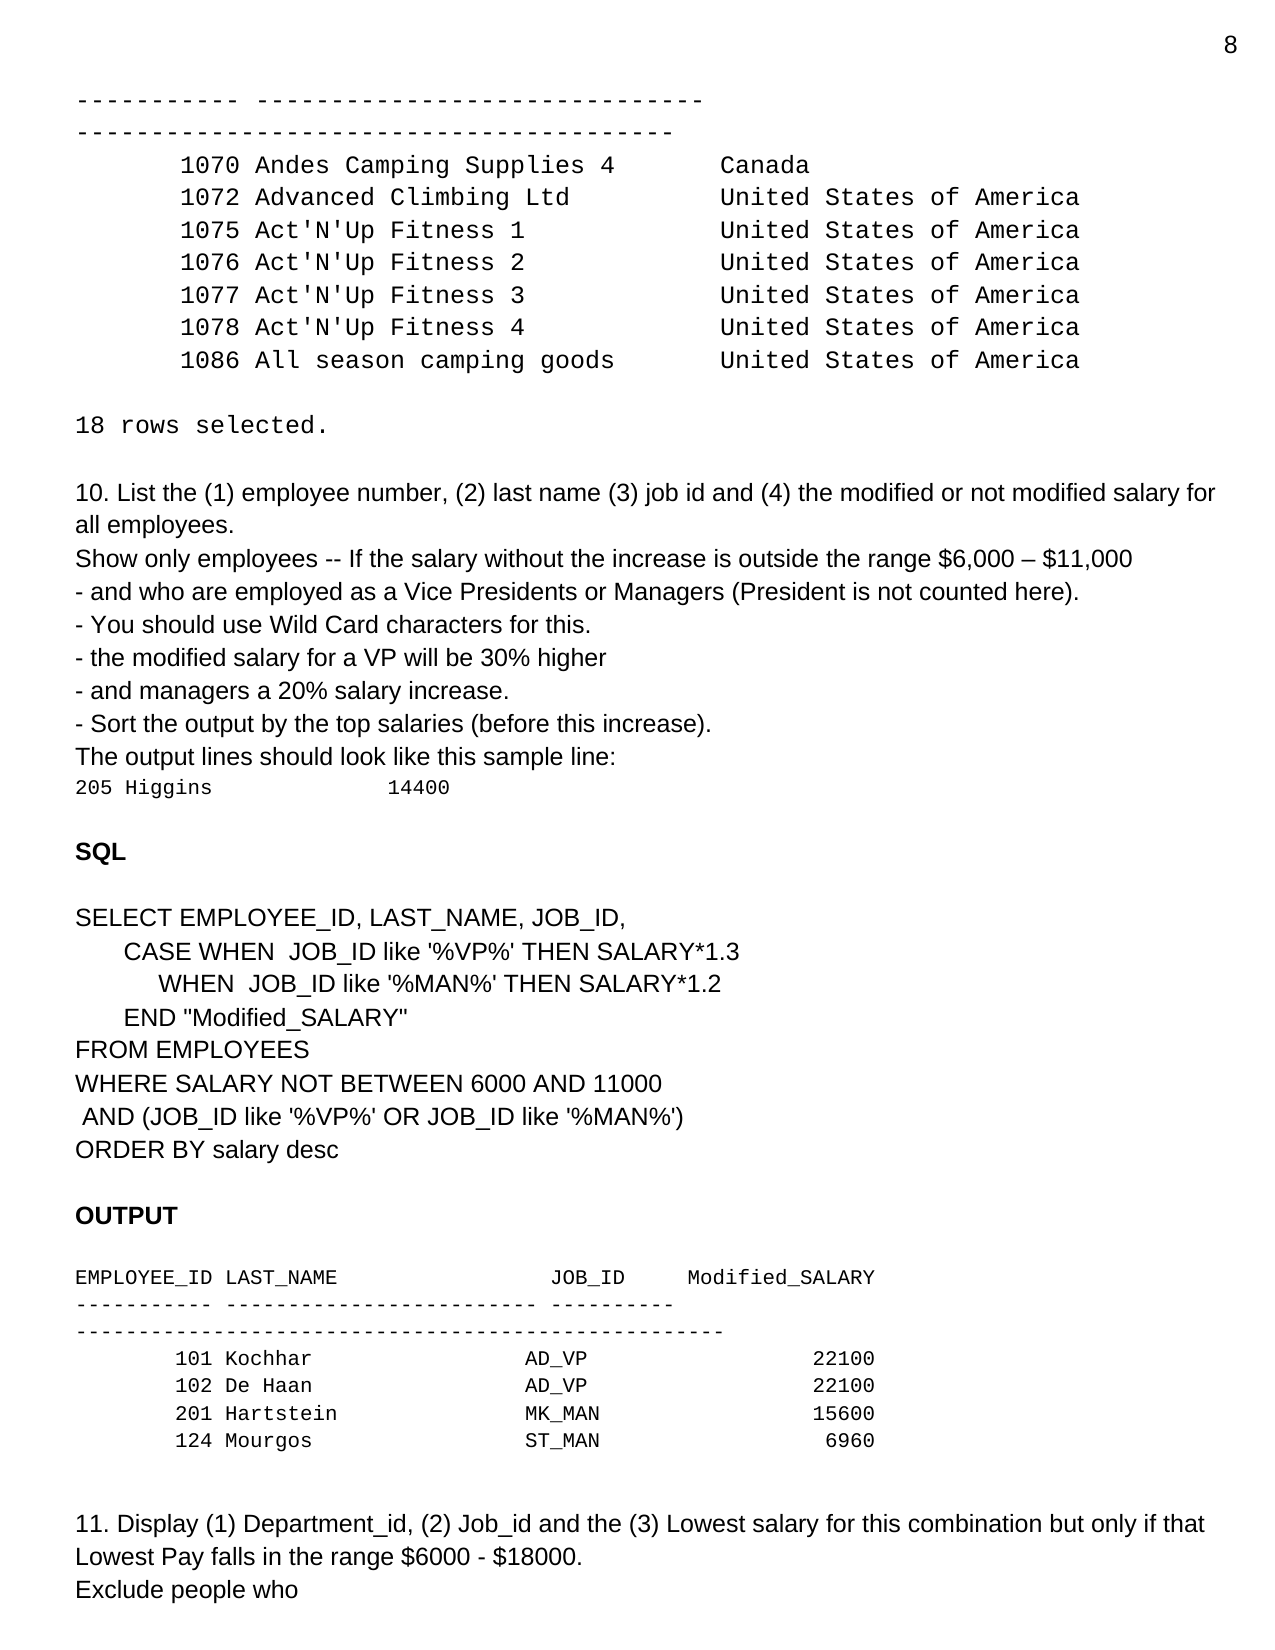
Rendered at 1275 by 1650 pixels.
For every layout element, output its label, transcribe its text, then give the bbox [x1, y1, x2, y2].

text - You should use Wild Card characters for this. [75, 609, 1237, 638]
text The output lines should look like this sample line: [75, 742, 1237, 773]
text SELECT EMPLOYEE_ID, LAST_NAME, JOB_ID, [75, 903, 1237, 932]
text FROM EMPLOYEES [75, 1036, 1237, 1064]
text WHEN JOB_ID like '%MAN%' THEN SALARY*1.2 [75, 969, 1237, 998]
text 1078 Act'N'Up Fitness 4 United States of America [75, 315, 1237, 343]
text 11. Display (1) Department_id, (2) Job_id and the (3) Lowest salary for this combination but only if that Lowest Pay falls in the range $6000 - $18000. [75, 1508, 1237, 1570]
text END "Modified_SALARY" [75, 1002, 1237, 1031]
text EMPLOYEE_ID LAST_NAME JOB_ID Modified_SALARY [75, 1267, 1237, 1290]
text OUTPUT [75, 1201, 1237, 1229]
text 1070 Andes Camping Supplies 4 Canada [75, 152, 1237, 181]
text ORDER BY salary desc [75, 1134, 1237, 1163]
text WHERE SALARY NOT BETWEEN 6000 AND 11000 [75, 1068, 1237, 1097]
text 1076 Act'N'Up Fitness 2 United States of America [75, 250, 1237, 278]
text - Sort the output by the top salaries (before this increase). [75, 709, 1237, 737]
text 18 rows selected. [75, 412, 1237, 441]
text 124 Mourgos ST_MAN 6960 [75, 1430, 1237, 1453]
text Exclude people who [75, 1574, 1237, 1603]
text 1075 Act'N'Up Fitness 1 United States of America [75, 217, 1237, 246]
text 205 Higgins 14400 [75, 777, 1237, 801]
text 201 Hartstein MK_MAN 15600 [75, 1403, 1237, 1426]
text - and who are employed as a Vice Presidents or Managers (President is not counted here). [75, 577, 1237, 605]
text CASE WHEN JOB_ID like '%VP%' THEN SALARY*1.3 [75, 936, 1237, 965]
text SQL [75, 837, 1237, 866]
text 102 De Haan AD_VP 22100 [75, 1375, 1237, 1399]
text 1077 Act'N'Up Fitness 3 United States of America [75, 282, 1237, 311]
text ----------- ------------------------------ ---------------------------------------- [75, 87, 1237, 148]
text Show only employees -- If the salary without the increase is outside the range $6,000 – $11,000 [75, 543, 1237, 572]
text 101 Kochhar AD_VP 22100 [75, 1348, 1237, 1372]
text 10. List the (1) employee number, (2) last name (3) job id and (4) the modified or not modified salary for all employees. [75, 477, 1237, 539]
text AND (JOB_ID like '%VP%' OR JOB_ID like '%MAN%') [75, 1102, 1237, 1130]
text 1072 Advanced Climbing Ltd United States of America [75, 185, 1237, 213]
text 1086 All season camping goods United States of America [75, 347, 1237, 376]
text - the modified salary for a VP will be 30% higher [75, 643, 1237, 671]
text - and managers a 20% salary increase. [75, 676, 1237, 704]
text ----------- ------------------------- ---------- ---------------------------------------------------- [75, 1294, 1237, 1345]
